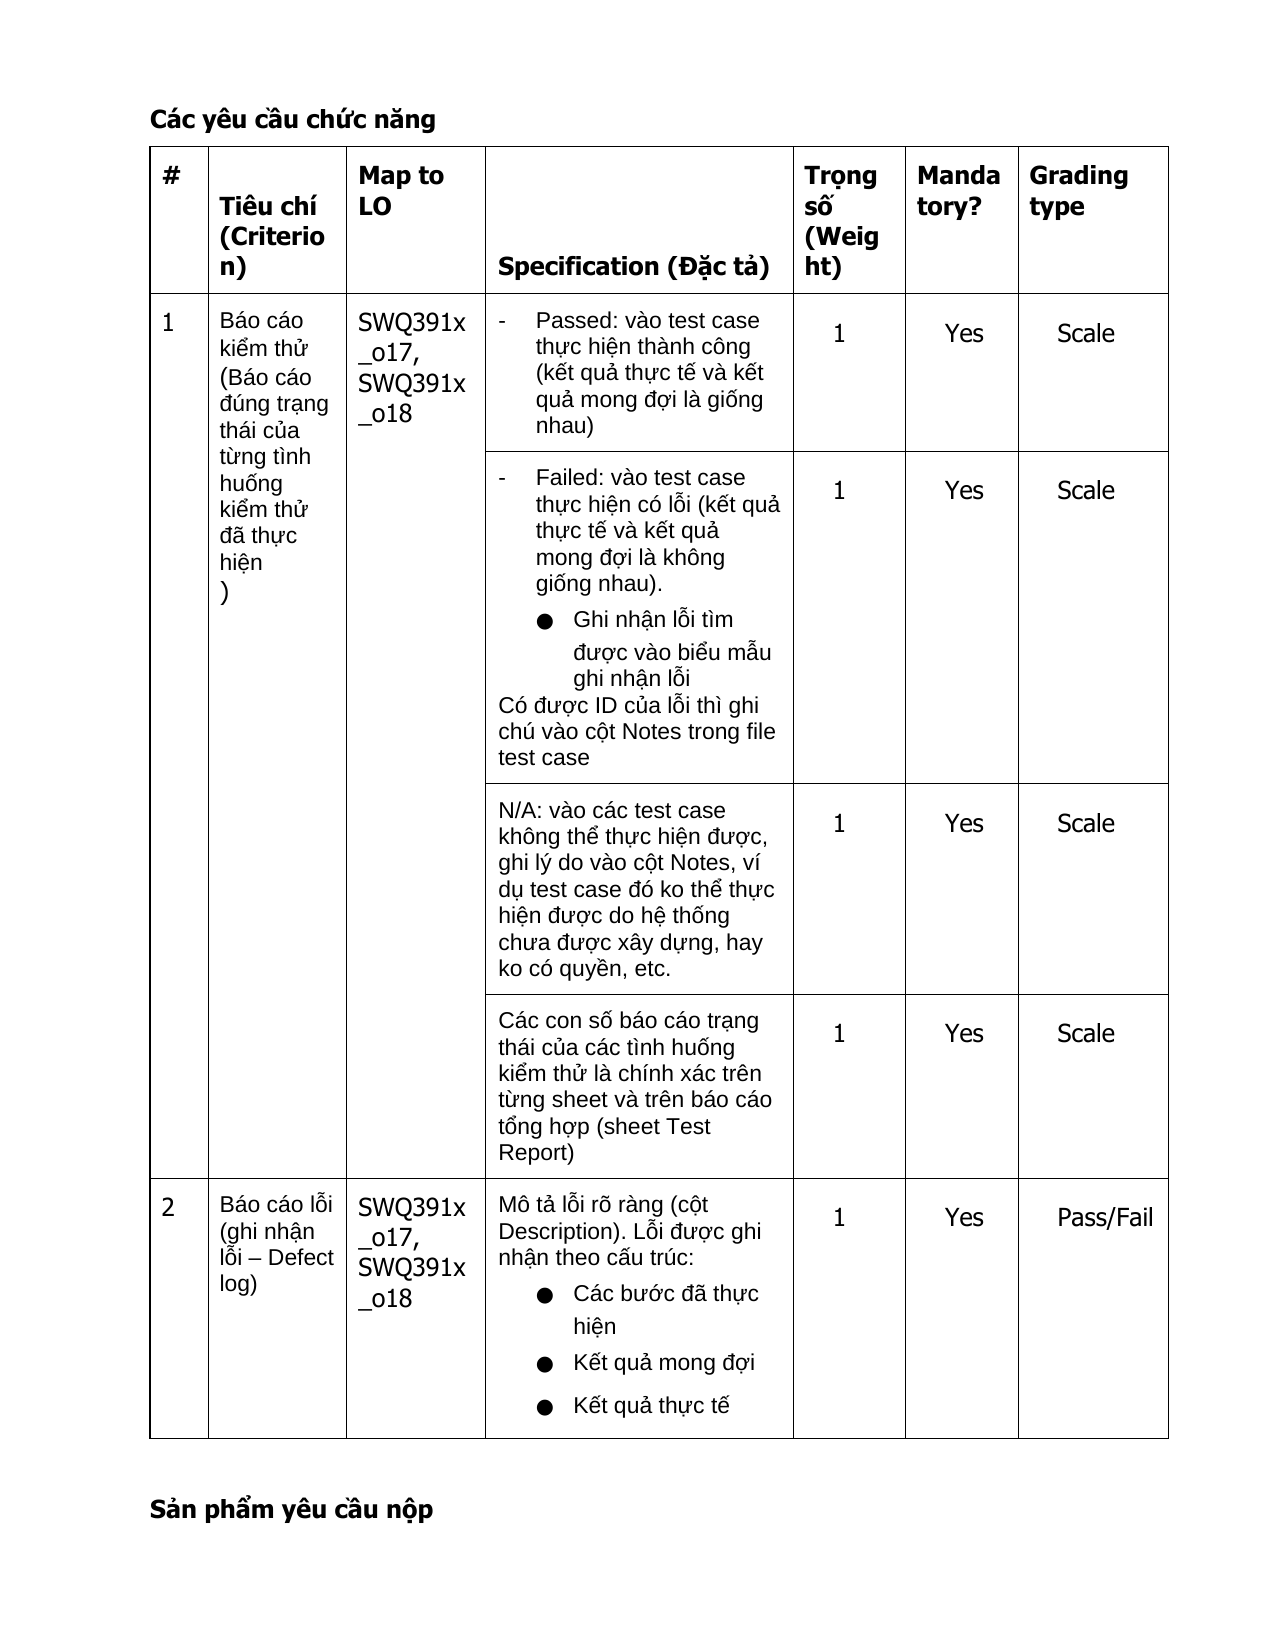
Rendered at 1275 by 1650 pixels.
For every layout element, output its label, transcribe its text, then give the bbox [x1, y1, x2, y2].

table_cell 1 [794, 294, 905, 451]
table_cell Mô tả lỗi rõ ràng (cột Description). Lỗi được ghi nhận theo cấu trúc: Các bước đã thực hiện Kết quả mong đợi Kết quả thực tế [486, 1179, 793, 1437]
table_header Specification (Đặc tả) [486, 147, 793, 293]
table_cell 1 [151, 294, 208, 1178]
table_cell 1 [794, 1179, 905, 1437]
table_cell Yes [906, 1179, 1018, 1437]
table_cell N/A: vào các test case không thể thực hiện được, ghi lý do vào cột Notes, ví dụ test case đó ko thể thực hiện được do hệ thống chưa được xây dựng, hay ko có quyền, etc. [486, 784, 793, 994]
table_cell SWQ391x_o17, SWQ391x_o18 [347, 294, 485, 1178]
table_cell Scale [1019, 995, 1168, 1178]
table_cell SWQ391x_o17, SWQ391x_o18 [347, 1179, 485, 1437]
table_cell Yes [906, 784, 1018, 994]
table_cell Failed: vào test case thực hiện có lỗi (kết quả thực tế và kết quả mong đợi là không giống nhau). Ghi nhận lỗi tìm được vào biểu mẫu ghi nhận lỗi Có được ID của lỗi thì ghi chú vào cột Notes trong file test case [486, 452, 793, 783]
table_cell Yes [906, 294, 1018, 451]
table_cell Scale [1019, 452, 1168, 783]
text Sản phẩm yêu cầu nộp [150, 1494, 1125, 1524]
table_cell Báo cáo kiểm thử (Báo cáo đúng trạng thái của từng tình huống kiểm thử đã thực hiện ) [209, 294, 346, 1178]
table_cell Yes [906, 995, 1018, 1178]
table_cell 1 [794, 784, 905, 994]
table_cell Scale [1019, 784, 1168, 994]
table_cell Các con số báo cáo trạng thái của các tình huống kiểm thử là chính xác trên từng sheet và trên báo cáo tổng hợp (sheet Test Report) [486, 995, 793, 1178]
table_header Grading type [1019, 147, 1168, 293]
table_cell Pass/Fail [1019, 1179, 1168, 1437]
table_header # [151, 147, 208, 293]
table_cell Passed: vào test case thực hiện thành công (kết quả thực tế và kết quả mong đợi là giống nhau) [486, 294, 793, 451]
table_cell 2 [151, 1179, 208, 1437]
table_cell 1 [794, 452, 905, 783]
table_cell Yes [906, 452, 1018, 783]
table_header Map to LO [347, 147, 485, 293]
table_header Trọng số (Weight) [794, 147, 905, 293]
table_cell Báo cáo lỗi (ghi nhận lỗi – Defect log) [209, 1179, 346, 1437]
table_header Tiêu chí (Criterion) [209, 147, 346, 293]
subtitle Các yêu cầu chức năng [150, 103, 1125, 133]
table_header Mandatory? [906, 147, 1018, 293]
table_cell Scale [1019, 294, 1168, 451]
table_cell 1 [794, 995, 905, 1178]
